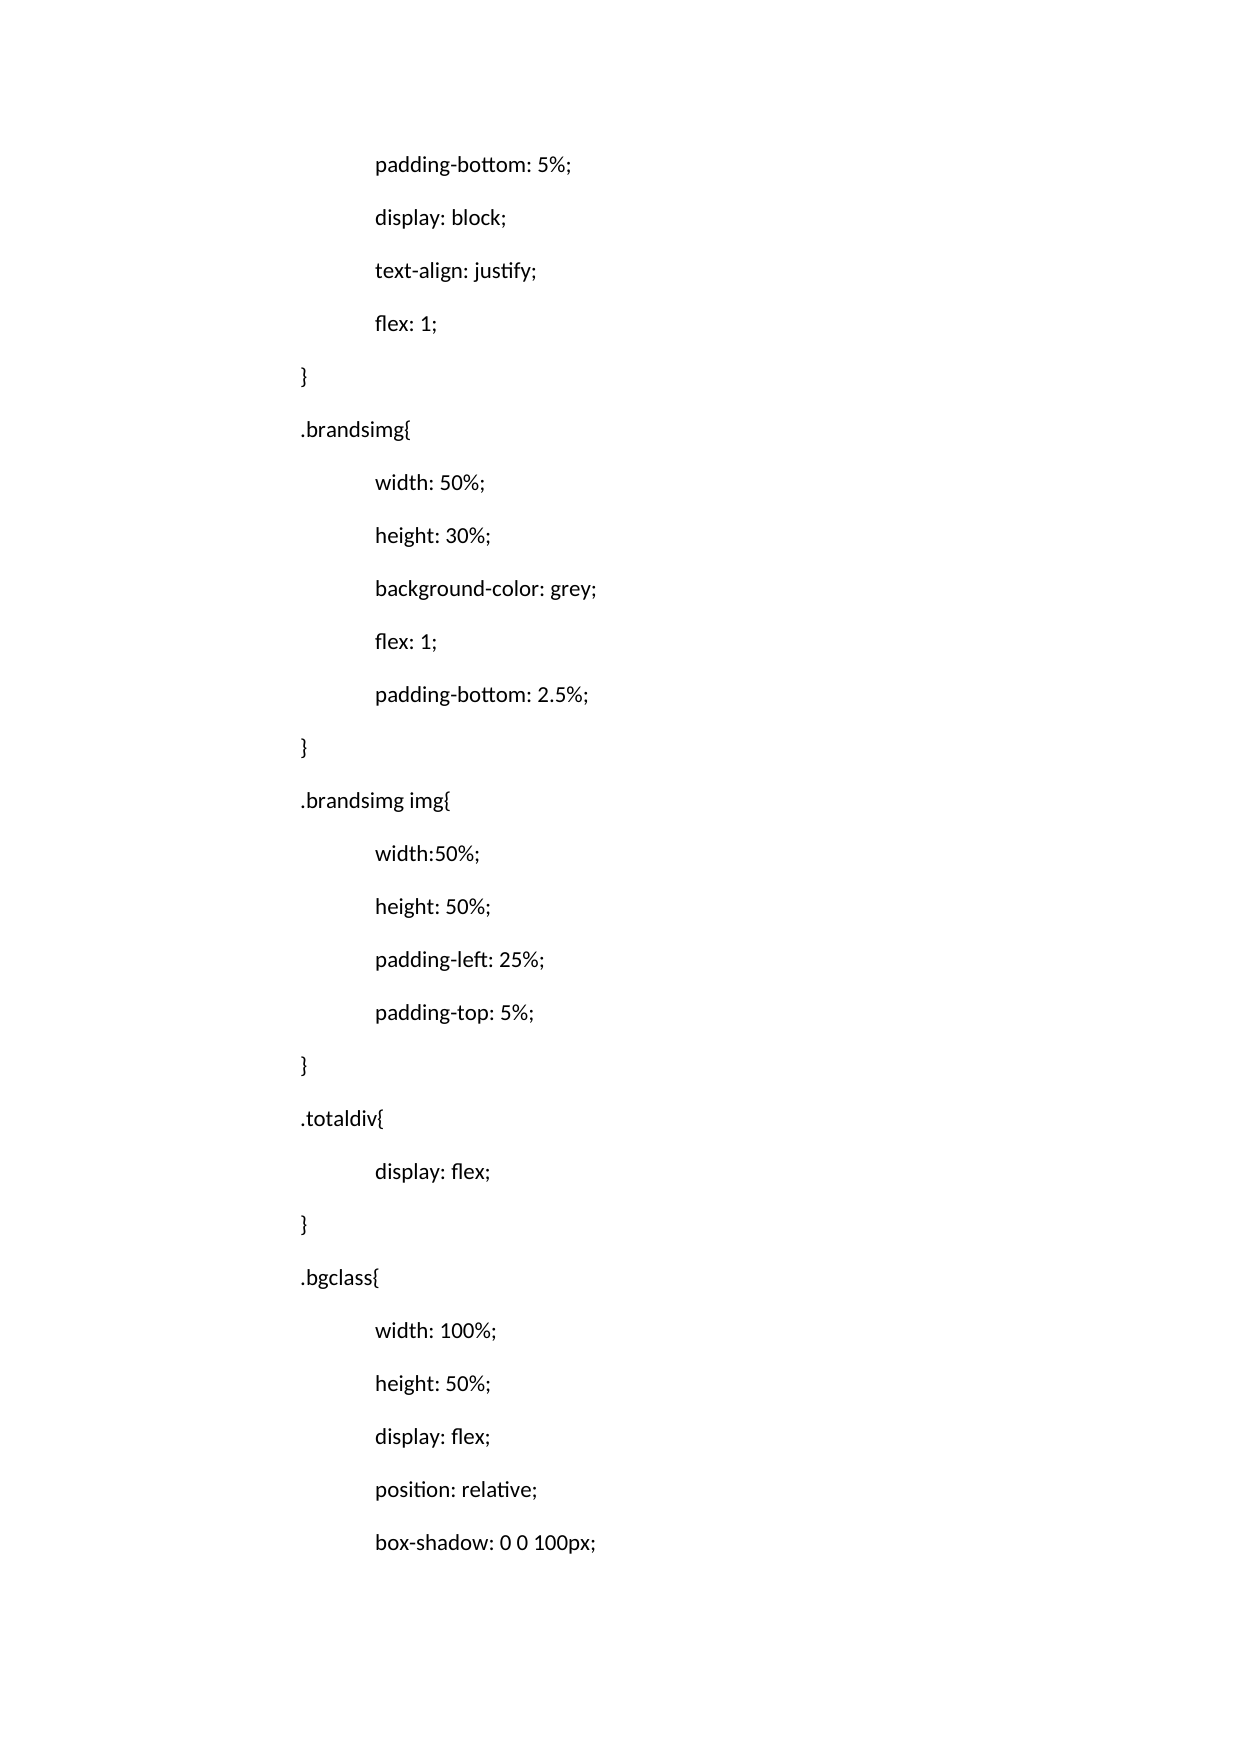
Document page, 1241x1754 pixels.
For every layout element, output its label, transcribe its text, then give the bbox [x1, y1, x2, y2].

text display: flex; [150, 1157, 1090, 1185]
text height: 30%; [150, 521, 1090, 549]
text width: 100%; [150, 1316, 1090, 1344]
text padding-top: 5%; [150, 998, 1090, 1026]
text display: block; [150, 203, 1090, 231]
text .totaldiv{ [150, 1104, 1090, 1132]
text .bgclass{ [150, 1263, 1090, 1291]
text } [150, 362, 1090, 390]
text text-align: justify; [150, 256, 1090, 284]
text box-shadow: 0 0 100px; [150, 1528, 1090, 1557]
text background-color: grey; [150, 574, 1090, 602]
text padding-left: 25%; [150, 945, 1090, 973]
text width:50%; [150, 839, 1090, 867]
text height: 50%; [150, 1369, 1090, 1397]
text width: 50%; [150, 468, 1090, 496]
text flex: 1; [150, 309, 1090, 337]
text padding-bottom: 2.5%; [150, 680, 1090, 708]
text } [150, 733, 1090, 761]
text padding-bottom: 5%; [150, 150, 1090, 178]
text flex: 1; [150, 627, 1090, 655]
text height: 50%; [150, 892, 1090, 920]
text position: relative; [150, 1476, 1090, 1503]
text .brandsimg img{ [150, 786, 1090, 814]
text .brandsimg{ [150, 415, 1090, 443]
text display: flex; [150, 1422, 1090, 1451]
text } [150, 1210, 1090, 1238]
text } [150, 1051, 1090, 1079]
